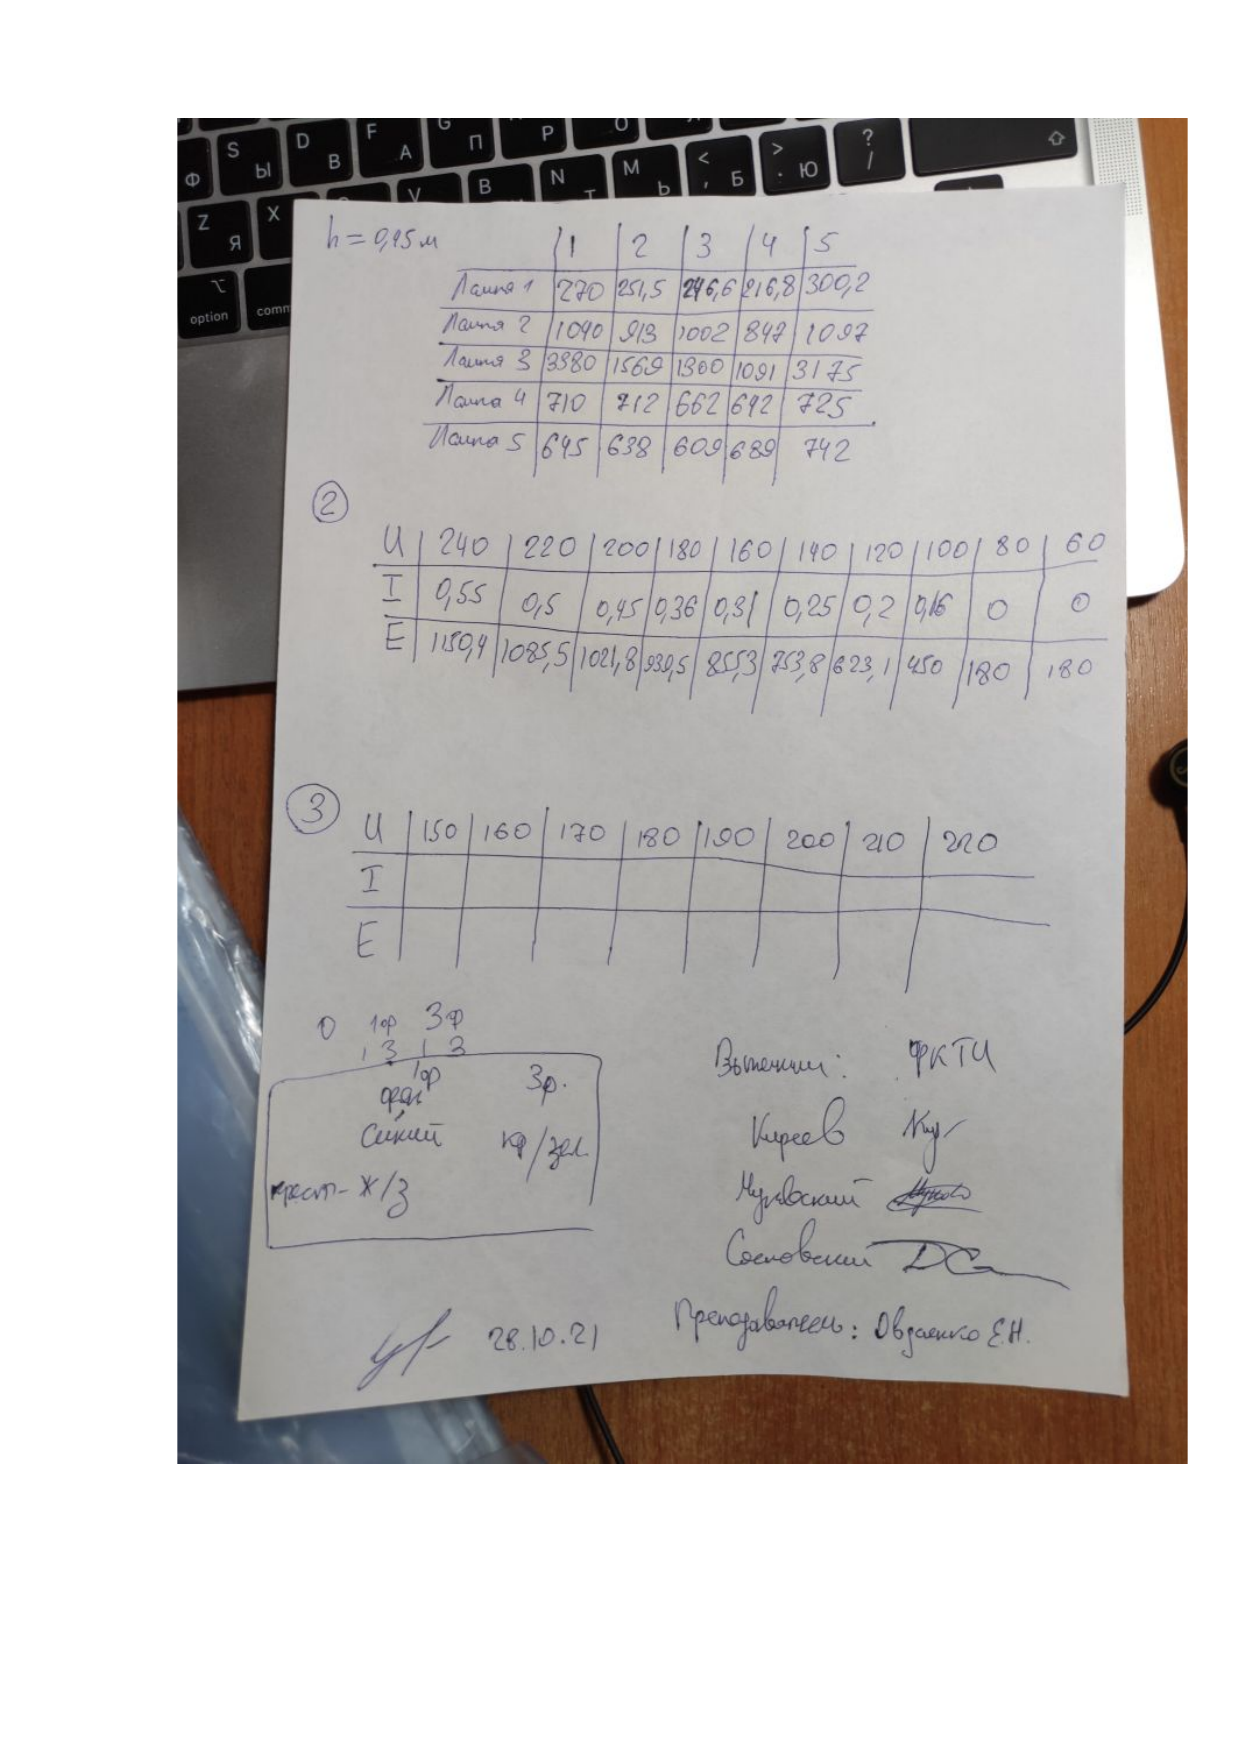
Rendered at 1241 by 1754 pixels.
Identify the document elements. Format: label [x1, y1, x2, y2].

picture [177, 118, 1188, 1464]
